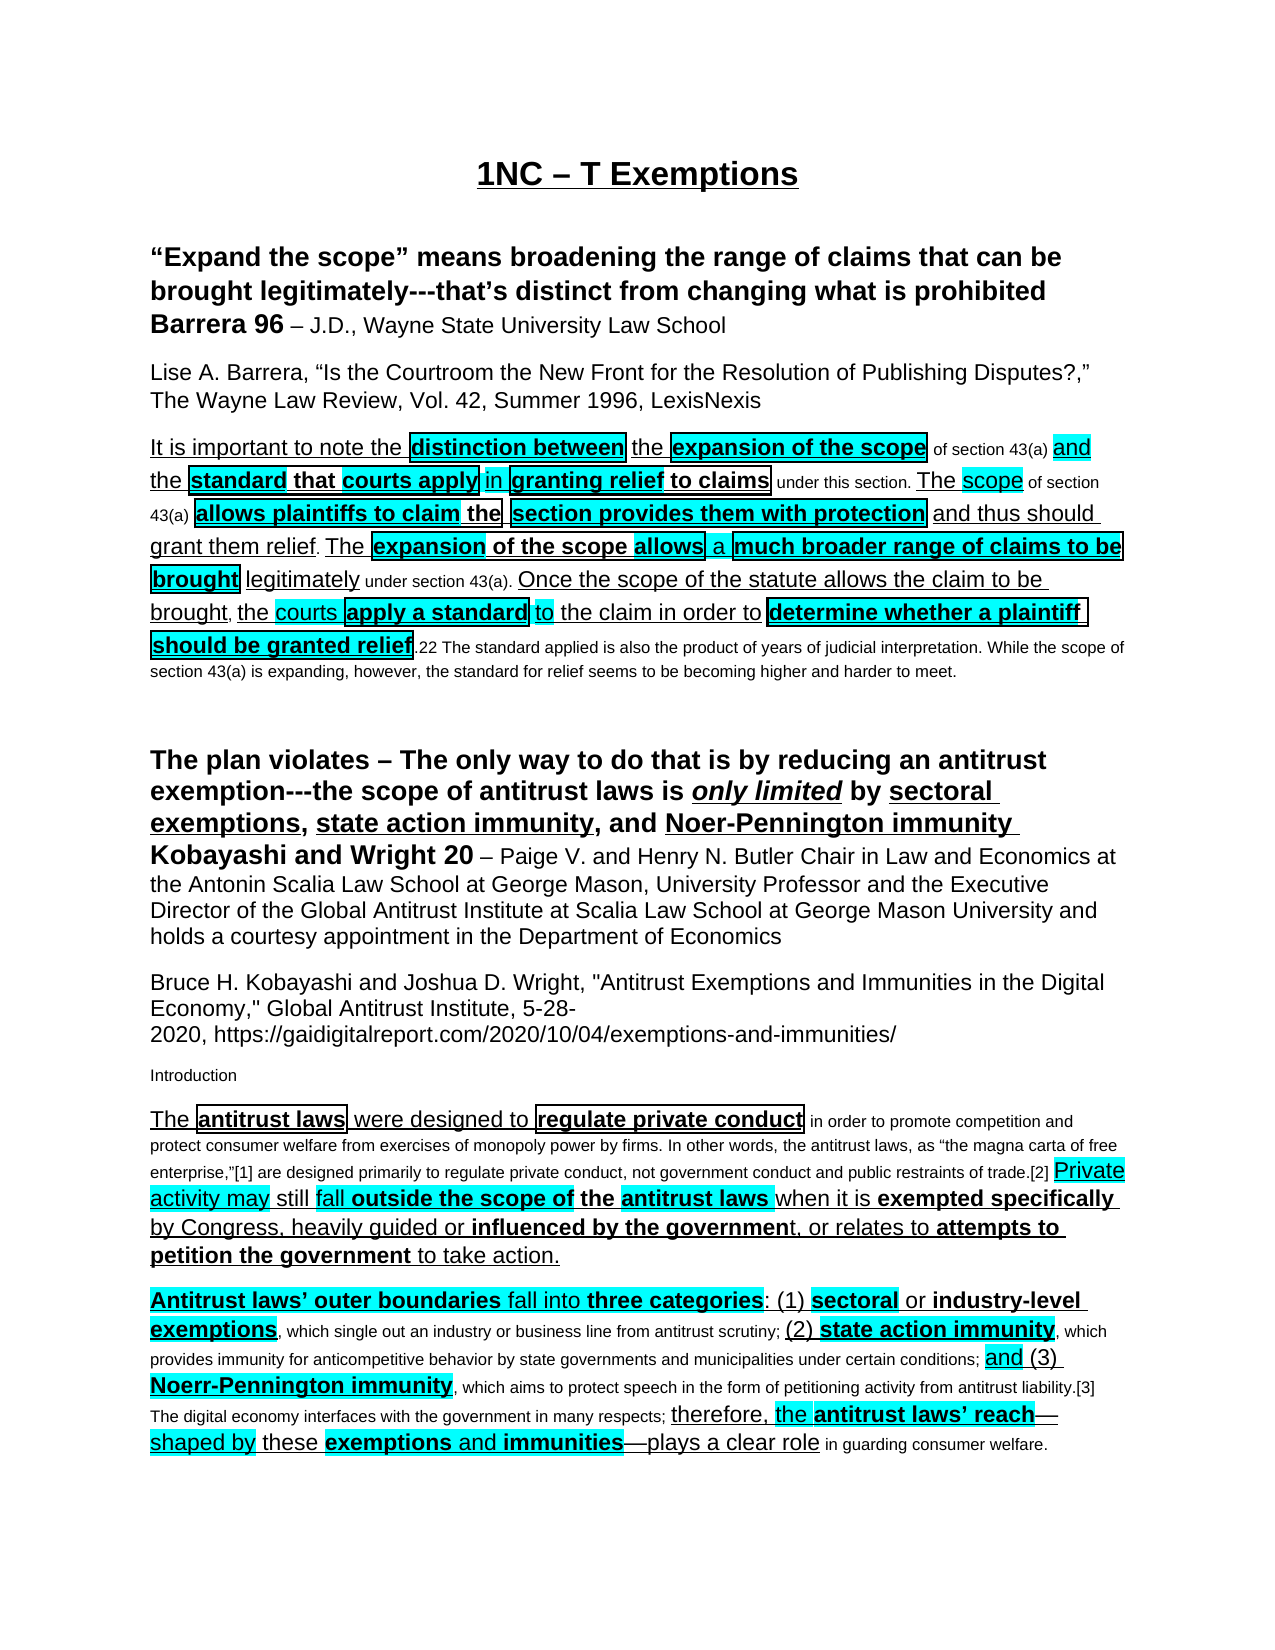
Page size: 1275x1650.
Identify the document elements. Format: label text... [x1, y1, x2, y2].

text Lise A. Barrera, “Is the Courtroom the New Front for the Resolution of Publishing Disputes?,” The Wayne Law Review, Vol. 42, Summer 1996, LexisNexis [150, 359, 1125, 413]
text It is important to note the distinction between the expansion of the scope of section 43(a) and the standard that courts apply in granting relief to claims under this section. The scope of section 43(a) allows plaintiffs to claim the section provides them with protection and thus should grant them relief. The expansion of the scope allows a much broader range of claims to be brought legitimately under section 43(a). Once the scope of the statute allows the claim to be brought, the courts apply a standard to the claim in order to determine whether a plaintiff should be granted relief.22 The standard applied is also the product of years of judicial interpretation. While the scope of section 43(a) is expanding, however, the standard for relief seems to be becoming higher and harder to meet. [150, 432, 1125, 681]
text Barrera 96 – J.D., Wayne State University Law School [150, 308, 1125, 339]
text The plan violates – The only way to do that is by reducing an antitrust exemption---the scope of antitrust laws is only limited by sectoral exemptions, state action immunity, and Noer-Pennington immunity [150, 744, 1125, 838]
text Bruce H. Kobayashi and Joshua D. Wright, "Antitrust Exemptions and Immunities in the Digital Economy," Global Antitrust Institute, 5-28-2020, https://gaidigitalreport.com/2020/10/04/exemptions-and-immunities/ [150, 968, 1125, 1047]
subtitle “Expand the scope” means broadening the range of claims that can be brought legitimately---that’s distinct from changing what is prohibited [150, 241, 1125, 306]
text Antitrust laws’ outer boundaries fall into three categories: (1) sectoral or industry-level exemptions, which single out an industry or business line from antitrust scrutiny; (2) state action immunity, which provides immunity for anticompetitive behavior by state governments and municipalities under certain conditions; and (3) Noerr-Pennington immunity, which aims to protect speech in the form of petitioning activity from antitrust liability.[3] The digital economy interfaces with the government in many respects; therefore, the antitrust laws’ reach—shaped by these exemptions and immunities—plays a clear role in guarding consumer welfare. [150, 1287, 1125, 1456]
text Introduction [150, 1066, 1125, 1085]
text The antitrust laws were designed to regulate private conduct in order to promote competition and protect consumer welfare from exercises of monopoly power by firms. In other words, the antitrust laws, as “the magna carta of free enterprise,”[1] are designed primarily to regulate private conduct, not government conduct and public restraints of trade.[2] Private activity may still fall outside the scope of the antitrust laws when it is exempted specifically by Congress, heavily guided or influenced by the government, or relates to attempts to petition the government to take action. [150, 1103, 1125, 1268]
text Kobayashi and Wright 20 – Paige V. and Henry N. Butler Chair in Law and Economics at the Antonin Scalia Law School at George Mason, University Professor and the Executive Director of the Global Antitrust Institute at Scalia Law School at George Mason University and holds a courtesy appointment in the Department of Economics [150, 839, 1125, 950]
subtitle 1NC – T Exemptions [150, 154, 1125, 193]
